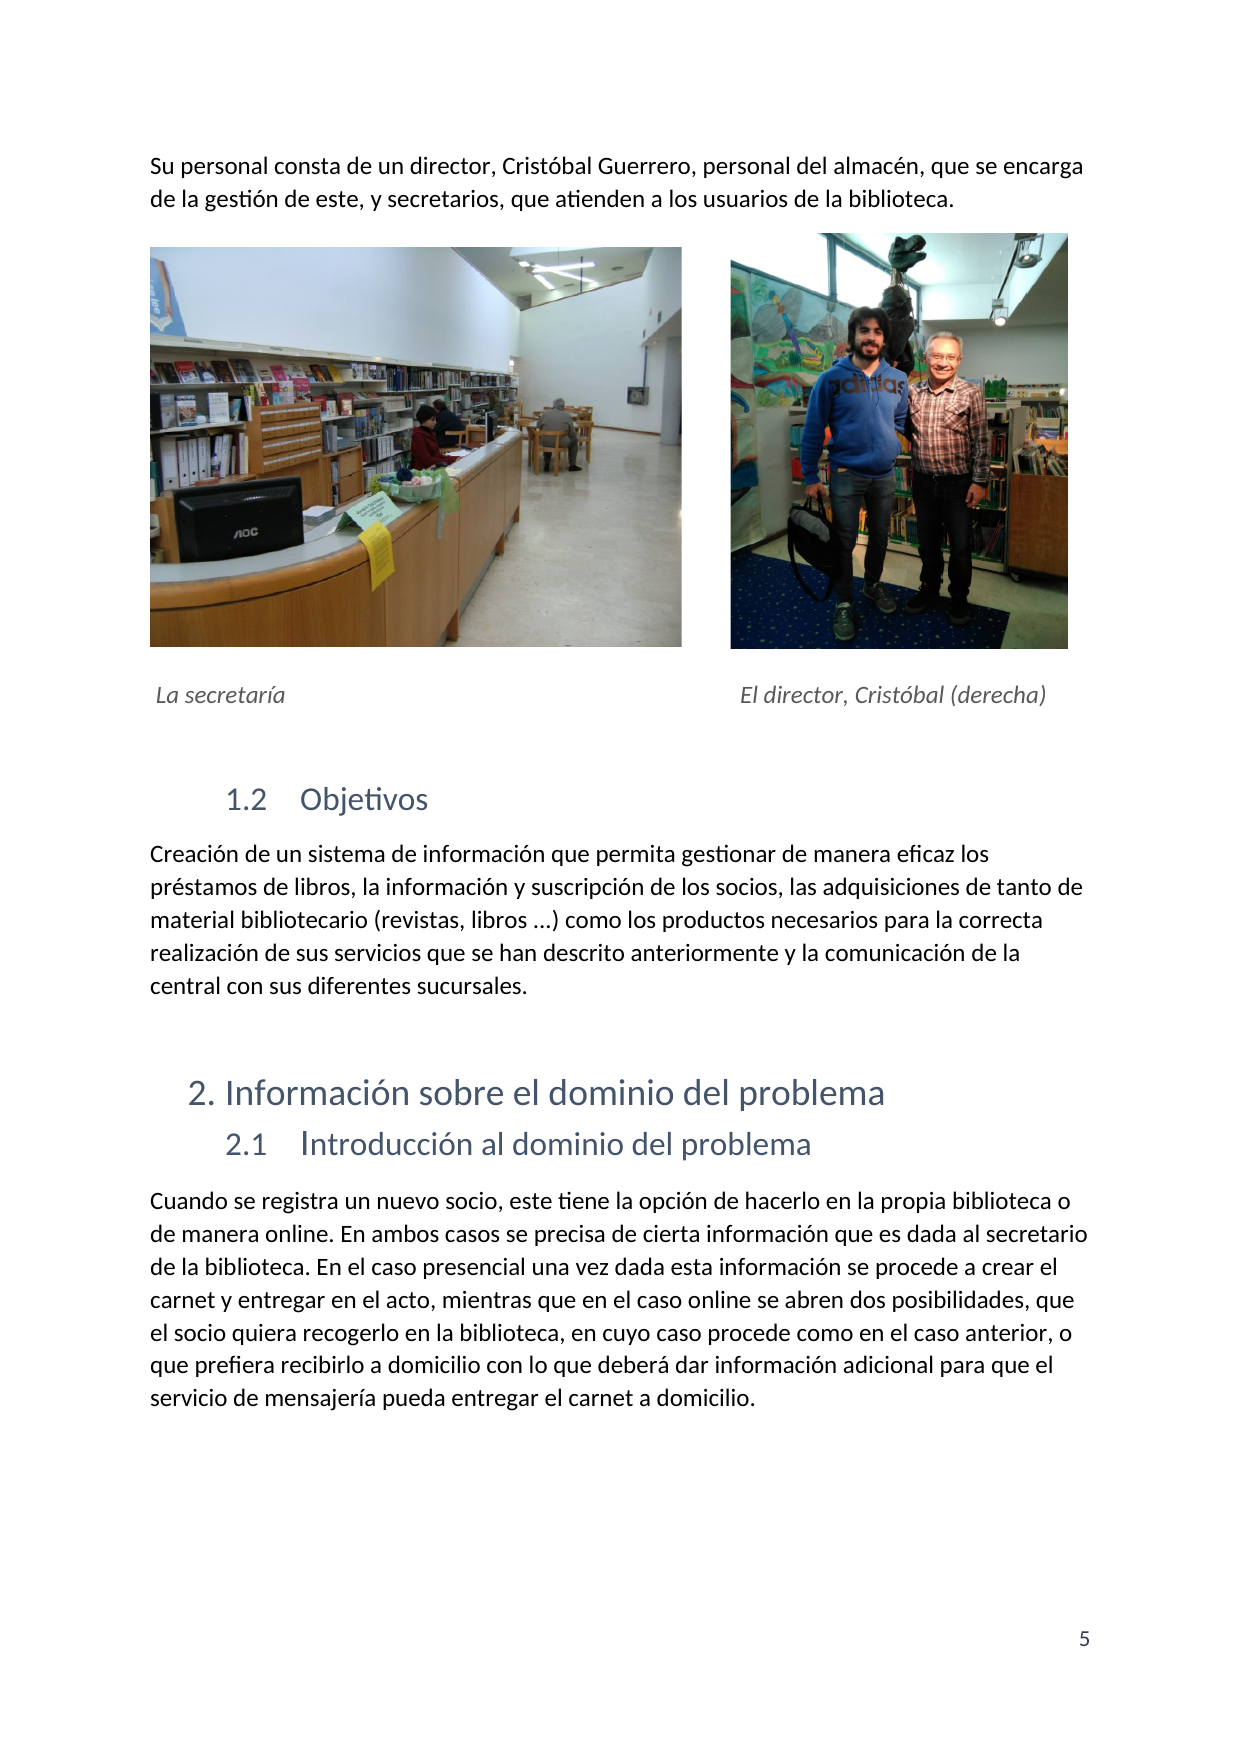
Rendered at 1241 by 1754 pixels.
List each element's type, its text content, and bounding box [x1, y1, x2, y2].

text La secretaría El director, Cristóbal (derecha) [150, 679, 1090, 709]
picture [730, 233, 1070, 649]
list Información sobre el dominio del problema [187, 1069, 1090, 1115]
list Objetivos [225, 778, 1090, 819]
text Cuando se registra un nuevo socio, este tiene la opción de hacerlo en la propia biblioteca o de manera online. En ambos casos se precisa de cierta información que es dada al secretario de la biblioteca. En el caso presencial una vez dada esta información se procede a crear el carnet y entregar en el acto, mientras que en el caso online se abren dos posibilidades, que el socio quiera recogerlo en la biblioteca, en cuyo caso procede como en el caso anterior, o que prefiera recibirlo a domicilio con lo que deberá dar información adicional para que el servicio de mensajería pueda entregar el carnet a domicilio. [150, 1185, 1090, 1413]
text Creación de un sistema de información que permita gestionar de manera eficaz los préstamos de libros, la información y suscripción de los socios, las adquisiciones de tanto de material bibliotecario (revistas, libros ...) como los productos necesarios para la correcta realización de sus servicios que se han descrito anteriormente y la comunicación de la central con sus diferentes sucursales. [150, 838, 1090, 1001]
picture [150, 247, 682, 647]
text Su personal consta de un director, Cristóbal Guerrero, personal del almacén, que se encarga de la gestión de este, y secretarios, que atienden a los usuarios de la biblioteca. [150, 150, 1090, 213]
list Introducción al dominio del problema [225, 1119, 1090, 1165]
